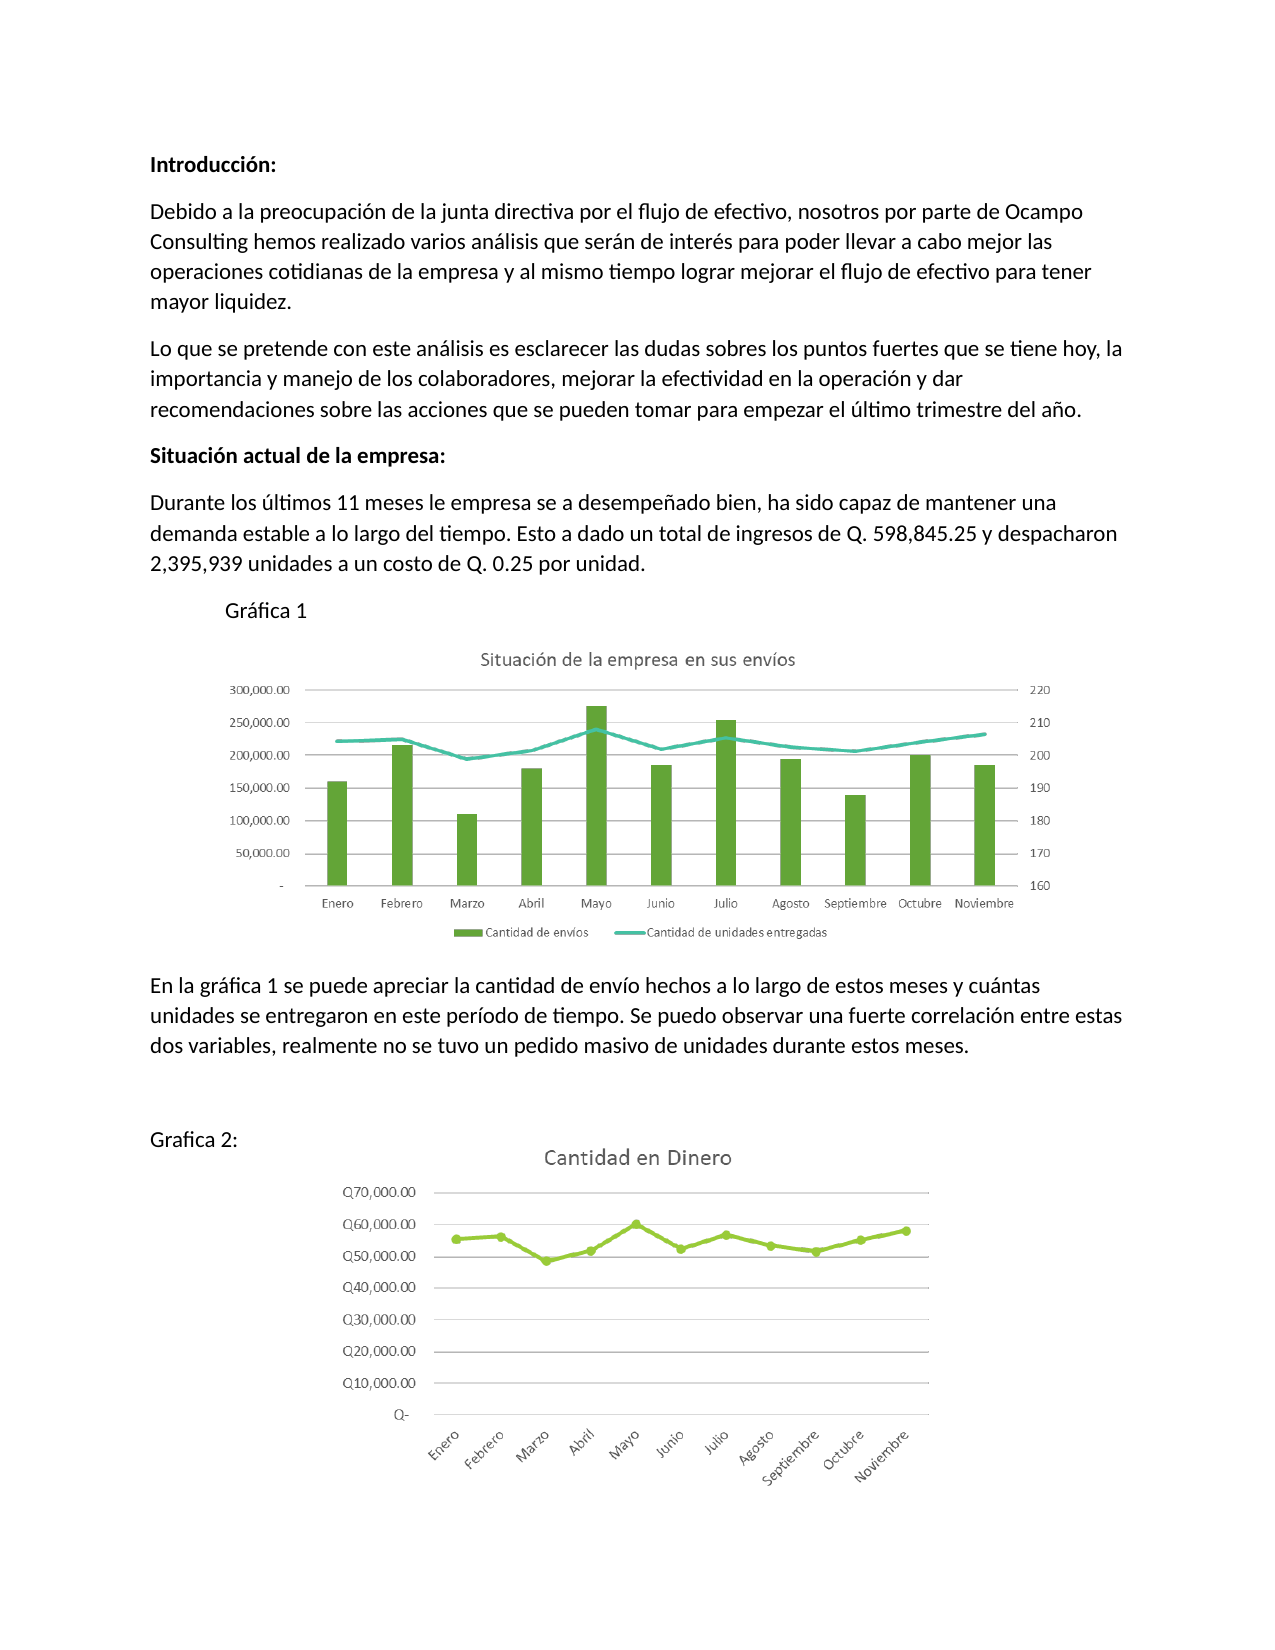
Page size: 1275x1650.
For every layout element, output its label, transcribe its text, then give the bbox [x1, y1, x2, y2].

text En la gráfica 1 se puede apreciar la cantidad de envío hechos a lo largo de estos meses y cuántas unidades se entregaron en este período de tiempo. Se puedo observar una fuerte correlación entre estas dos variables, realmente no se tuvo un pedido masivo de unidades durante estos meses. [150, 971, 1125, 1059]
text Gráfica 1 [150, 596, 1125, 624]
text Lo que se pretende con este análisis es esclarecer las dudas sobres los puntos fuertes que se tiene hoy, la importancia y manejo de los colaboradores, mejorar la efectividad en la operación y dar recomendaciones sobre las acciones que se pueden tomar para empezar el último trimestre del año. [150, 334, 1125, 423]
picture [216, 635, 1059, 954]
text Debido a la preocupación de la junta directiva por el flujo de efectivo, nosotros por parte de Ocampo Consulting hemos realizado varios análisis que serán de interés para poder llevar a cabo mejor las operaciones cotidianas de la empresa y al mismo tiempo lograr mejorar el flujo de efectivo para tener mayor liquidez. [150, 197, 1125, 316]
text Durante los últimos 11 meses le empresa se a desempeñado bien, ha sido capaz de mantener una demanda estable a lo largo del tiempo. Esto a dado un total de ingresos de Q. 598,845.25 y despacharon 2,395,939 unidades a un costo de Q. 0.25 por unidad. [150, 488, 1125, 577]
text Grafica 2: [150, 1125, 1125, 1153]
text Situación actual de la empresa: [150, 442, 1125, 470]
text Introducción: [150, 150, 1125, 178]
picture [334, 1138, 938, 1489]
